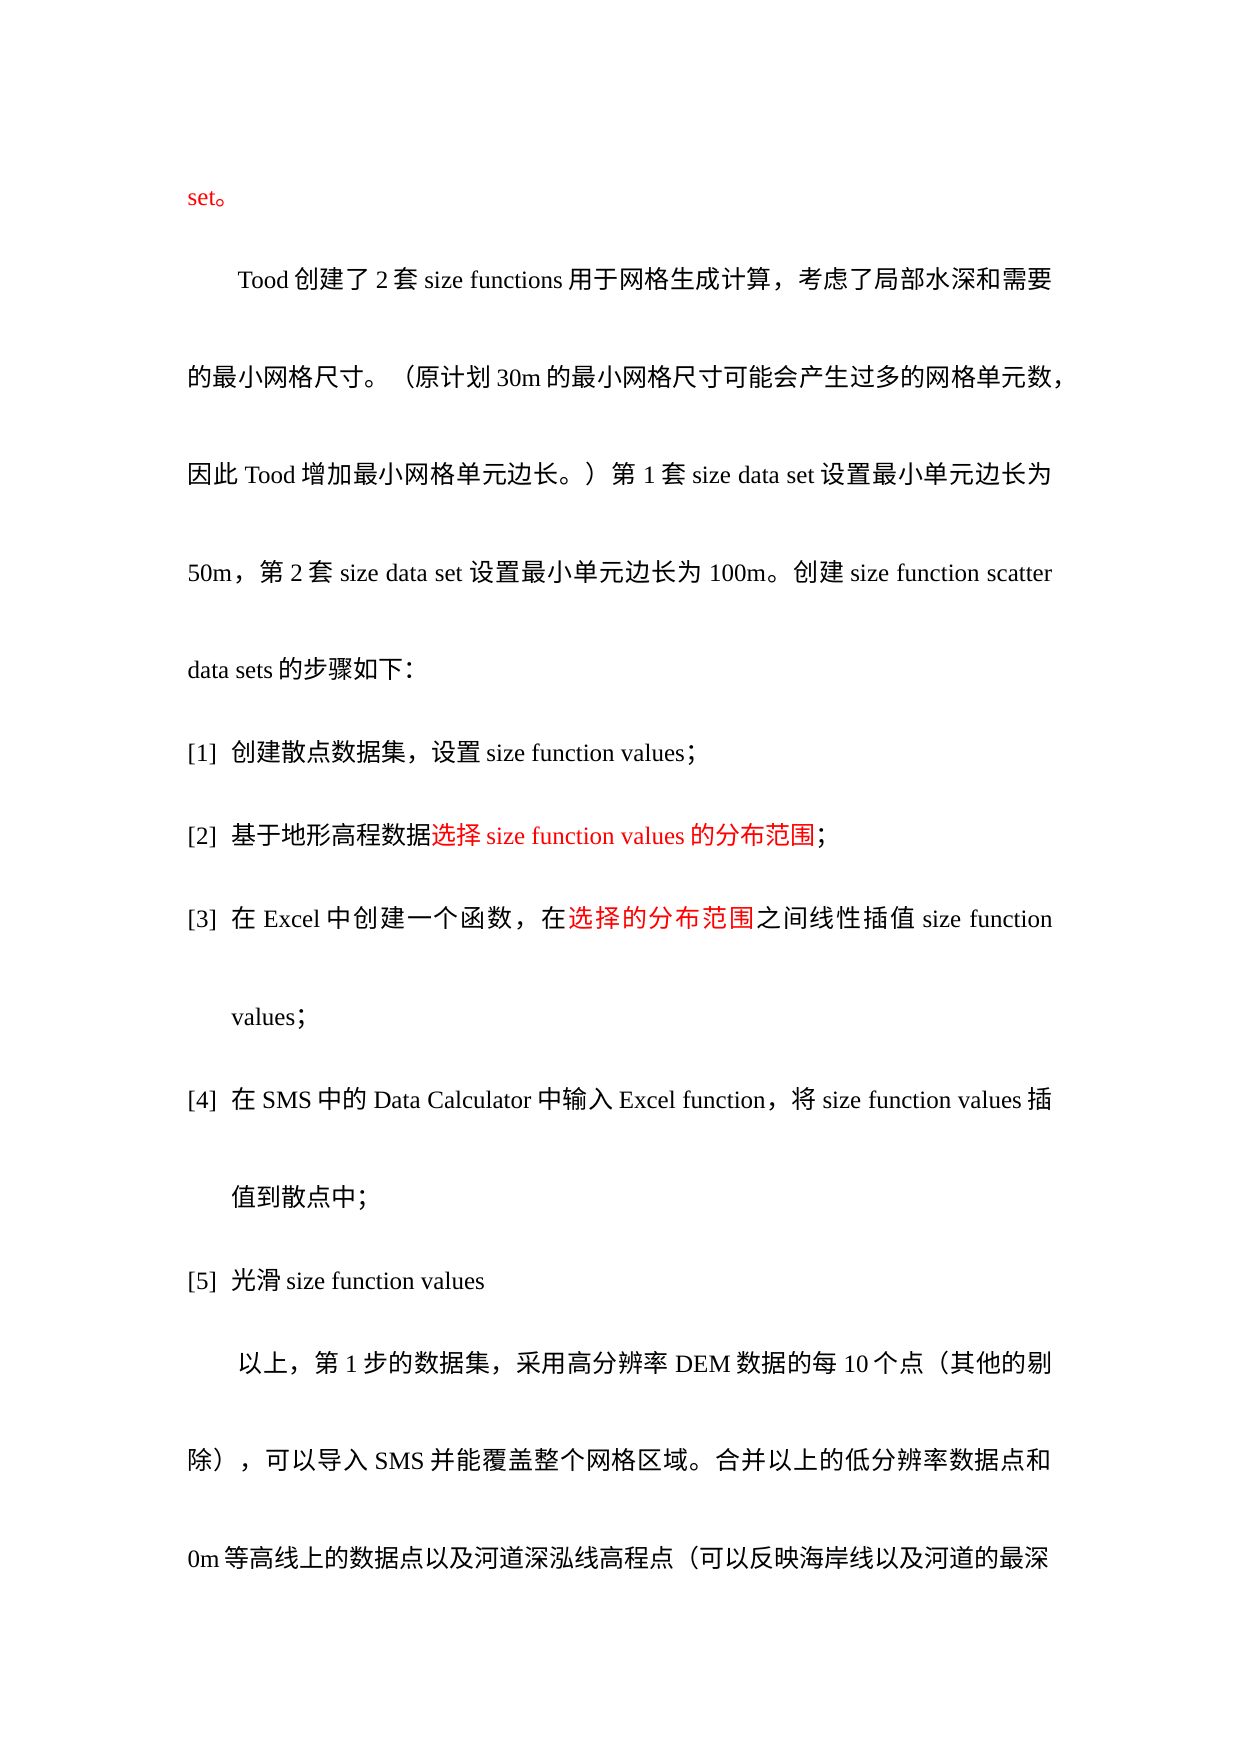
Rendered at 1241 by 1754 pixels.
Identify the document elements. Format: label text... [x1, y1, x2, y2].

list 在Excel中创建一个函数，在选择的分布范围之间线性插值size function values； [187, 884, 1053, 1047]
text Tood创建了2套size functions用于网格生成计算，考虑了局部水深和需要的最小网格尺寸。（原计划30m的最小网格尺寸可能会产生过多的网格单元数，因此Tood增加最小网格单元边长。）第1套size data set设置最小单元边长为50m，第2套size data set设置最小单元边长为100m。创建size function scatter data sets的步骤如下： [187, 245, 1053, 700]
list 光滑size function values [187, 1246, 1053, 1311]
list 创建散点数据集，设置size function values； [187, 718, 1053, 783]
list 在SMS中的Data Calculator中输入Excel function，将size function values插值到散点中； [187, 1065, 1053, 1228]
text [187, 1329, 1053, 1589]
list 基于地形高程数据选择size function values的分布范围； [187, 801, 1053, 866]
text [187, 162, 1053, 227]
